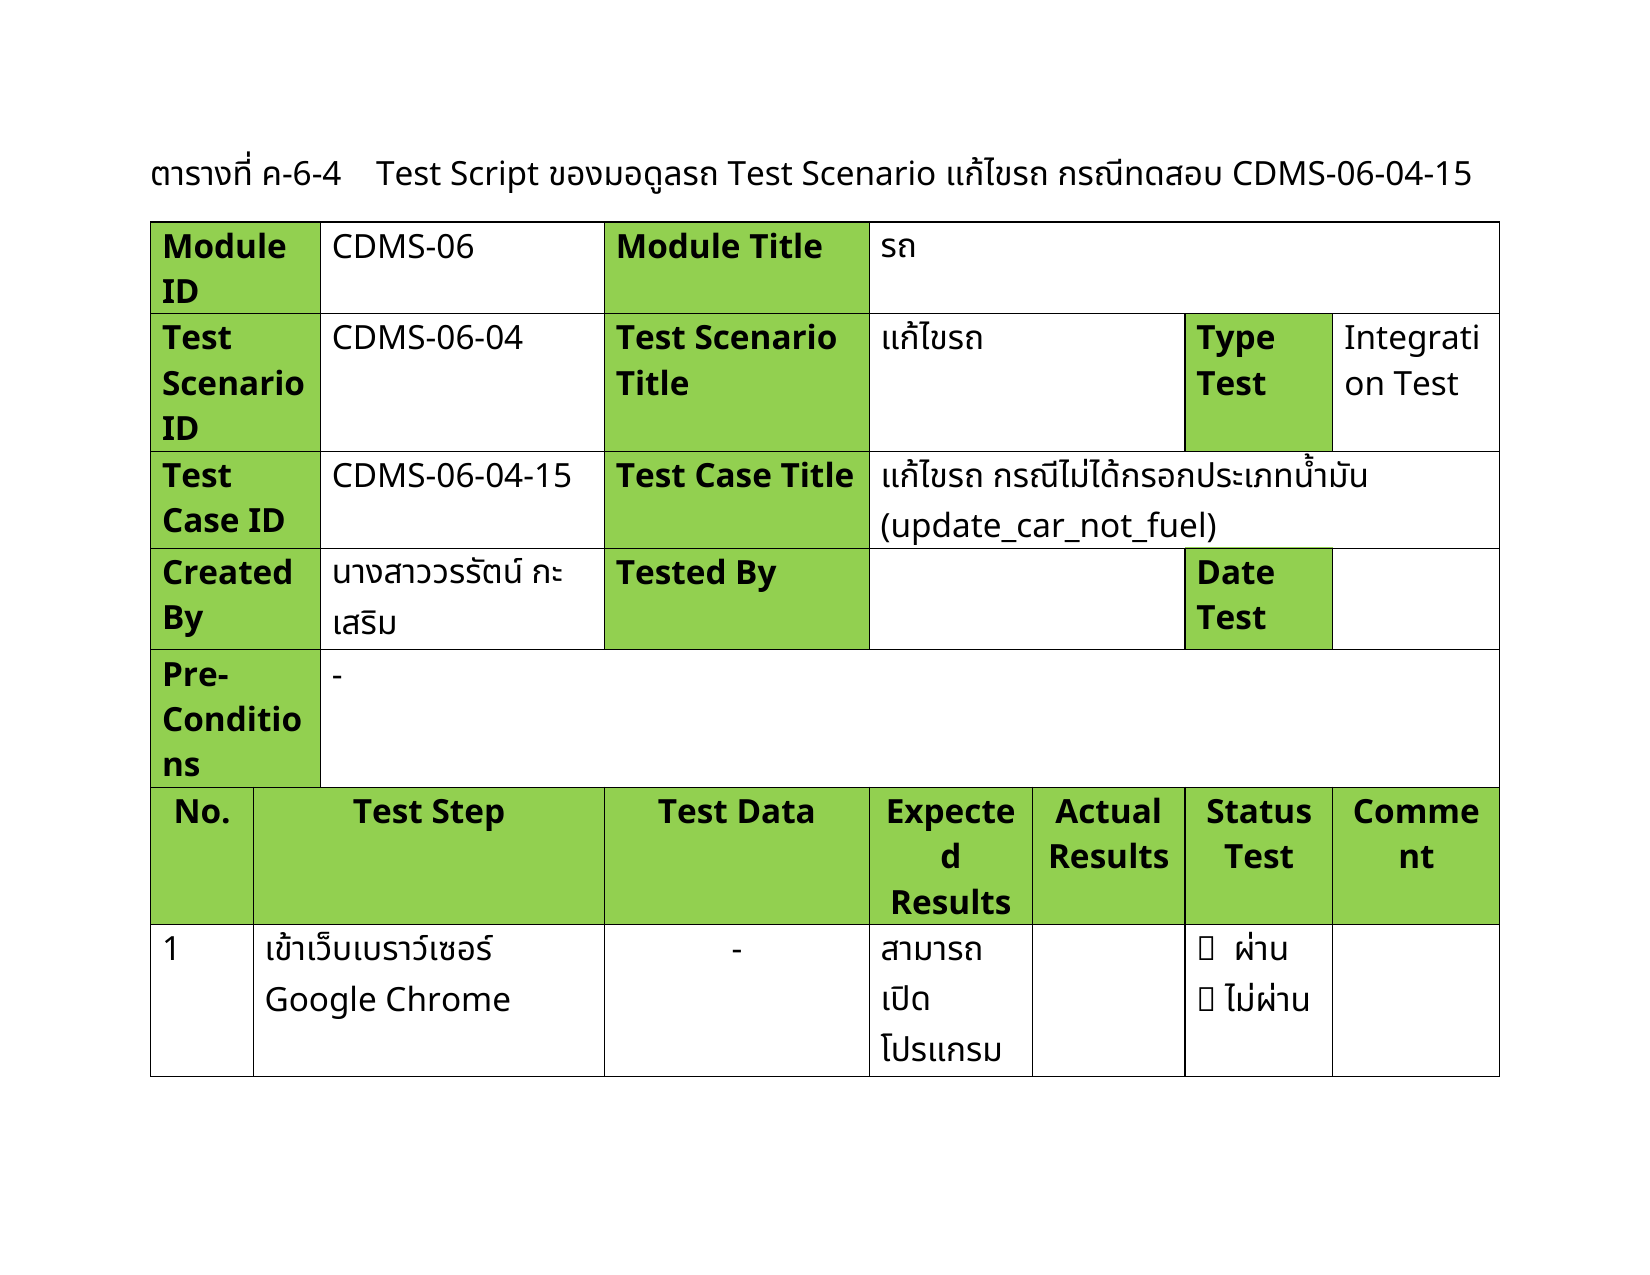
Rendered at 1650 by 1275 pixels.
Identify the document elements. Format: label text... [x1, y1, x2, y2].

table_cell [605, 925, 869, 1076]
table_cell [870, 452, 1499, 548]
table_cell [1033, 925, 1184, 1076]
text ตารางที่ ค-6-4 Test Script ของมอดูลรถ Test Scenario แก้ไขรถ กรณีทดสอบ CDMS-06-04-15 [150, 150, 1500, 201]
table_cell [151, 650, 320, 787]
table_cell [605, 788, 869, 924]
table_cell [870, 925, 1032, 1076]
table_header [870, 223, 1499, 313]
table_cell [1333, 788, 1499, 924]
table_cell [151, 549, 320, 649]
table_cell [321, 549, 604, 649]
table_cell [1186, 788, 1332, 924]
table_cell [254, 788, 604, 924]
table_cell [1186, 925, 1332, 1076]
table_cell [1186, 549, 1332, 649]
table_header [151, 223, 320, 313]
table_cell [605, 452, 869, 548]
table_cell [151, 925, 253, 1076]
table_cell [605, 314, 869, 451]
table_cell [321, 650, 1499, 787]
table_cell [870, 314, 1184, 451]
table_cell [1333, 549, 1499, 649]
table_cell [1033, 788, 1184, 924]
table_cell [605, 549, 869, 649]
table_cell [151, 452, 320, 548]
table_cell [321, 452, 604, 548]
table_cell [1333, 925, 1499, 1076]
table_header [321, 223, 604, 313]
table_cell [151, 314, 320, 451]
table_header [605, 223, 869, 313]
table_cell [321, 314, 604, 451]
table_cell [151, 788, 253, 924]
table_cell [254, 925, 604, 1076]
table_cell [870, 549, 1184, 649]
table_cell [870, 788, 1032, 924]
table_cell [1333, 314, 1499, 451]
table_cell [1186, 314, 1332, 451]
